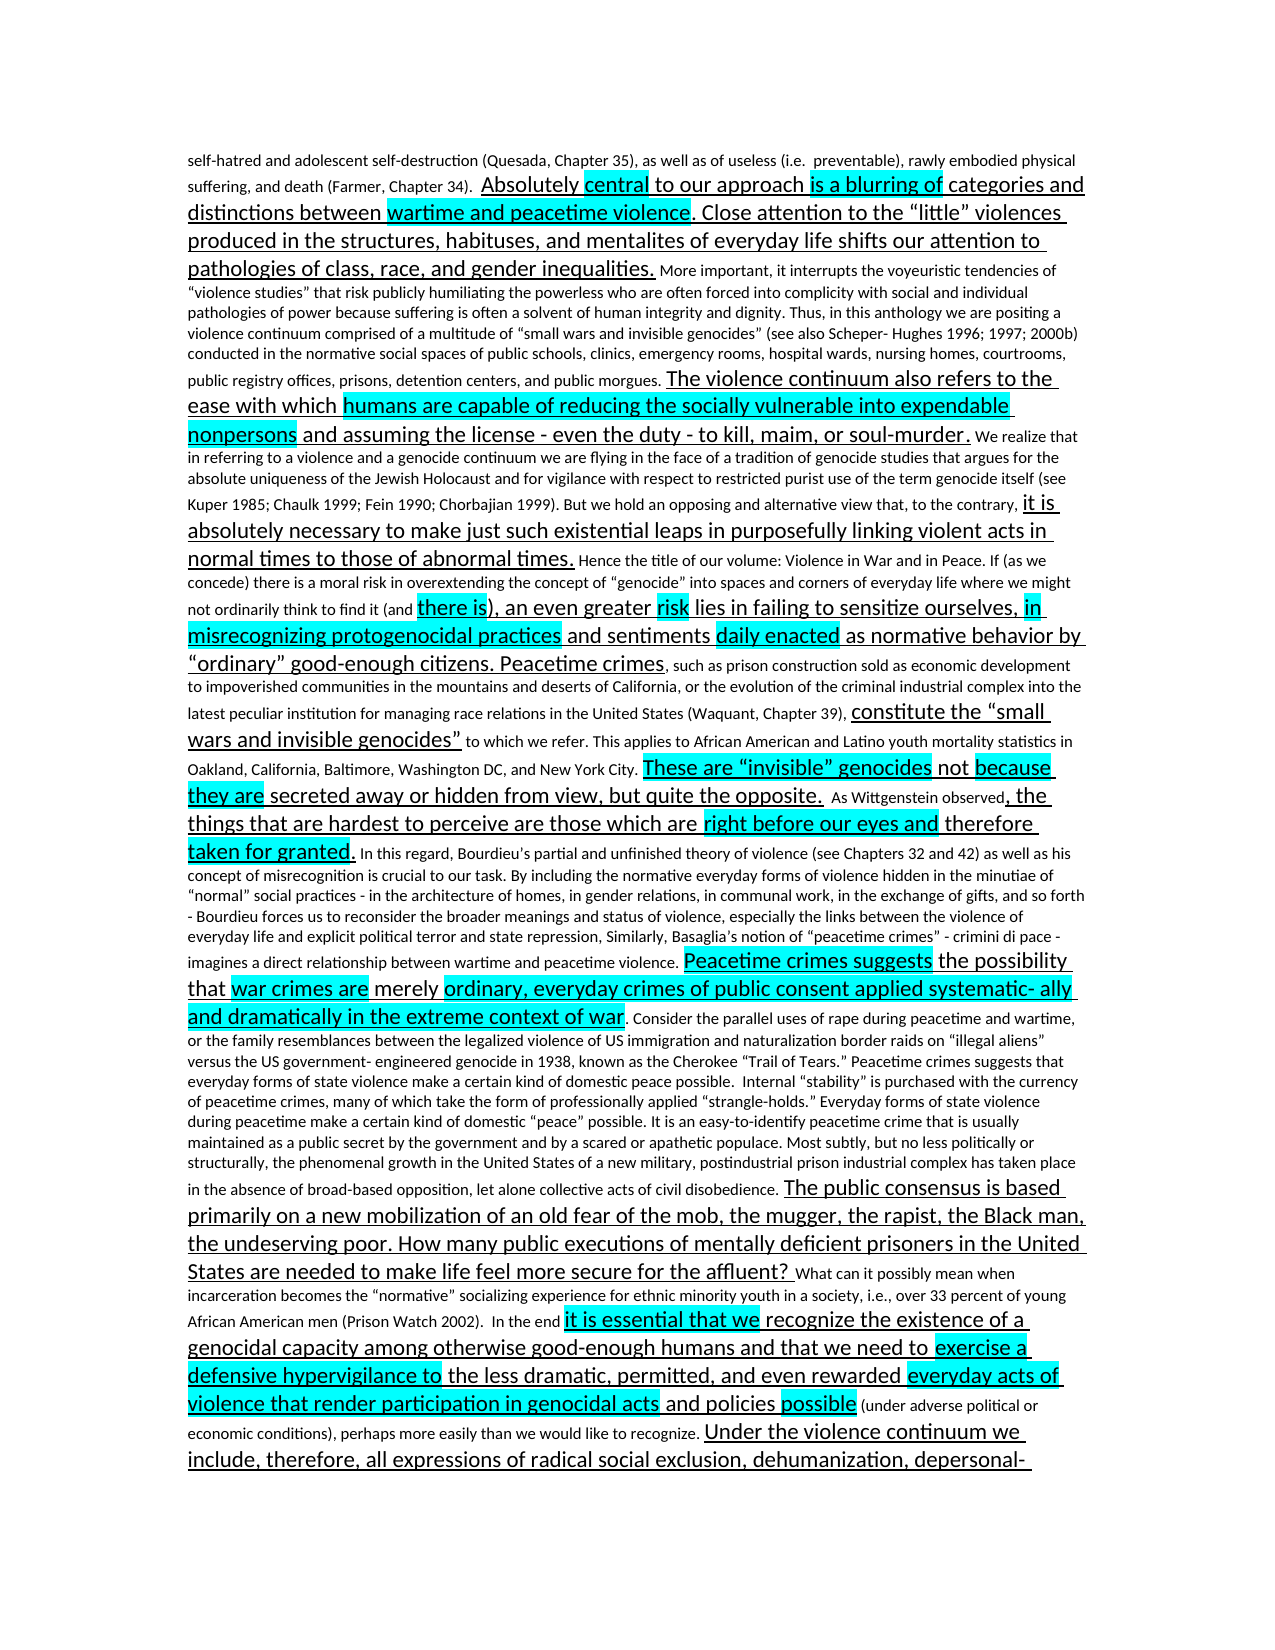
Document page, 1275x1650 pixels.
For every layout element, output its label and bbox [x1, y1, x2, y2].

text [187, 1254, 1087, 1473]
text [187, 150, 1087, 1253]
